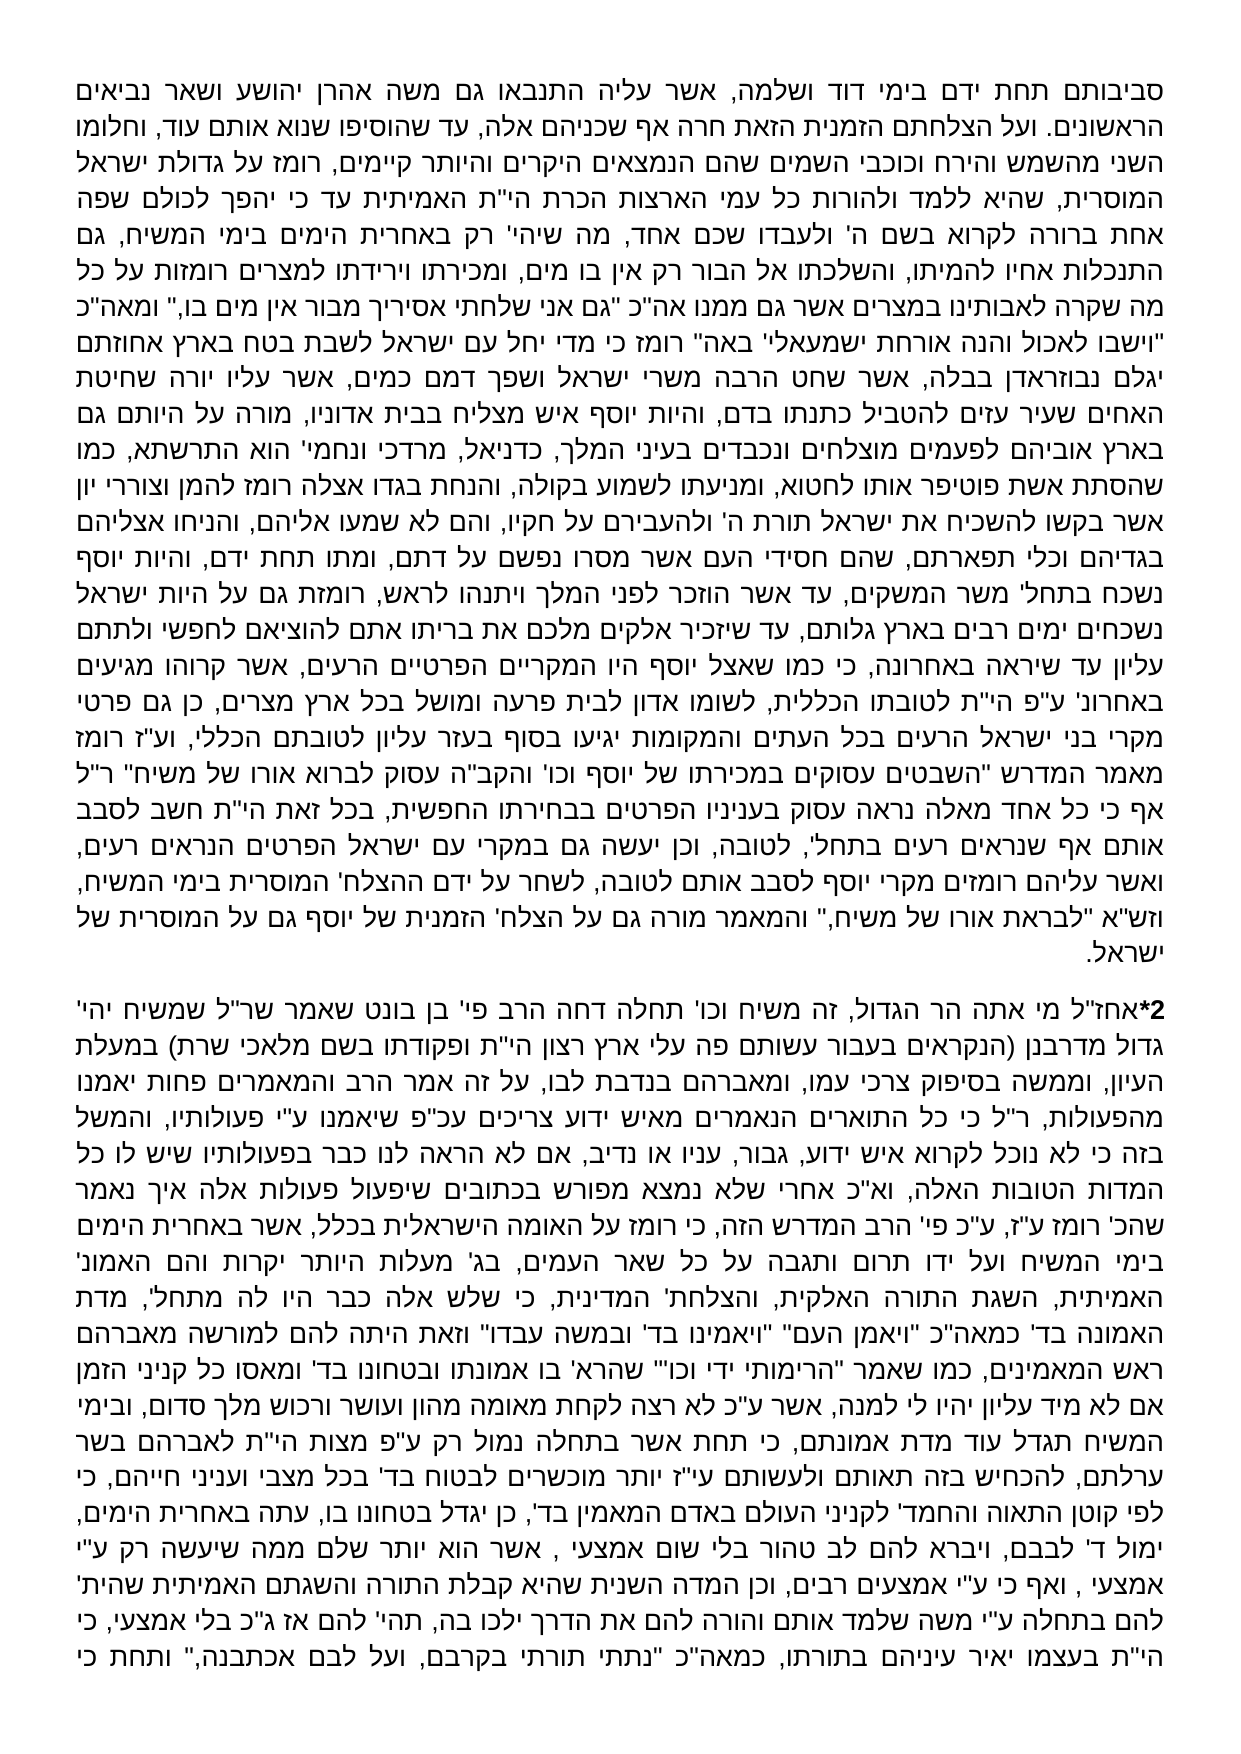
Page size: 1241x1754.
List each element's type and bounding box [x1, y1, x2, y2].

text [75, 994, 1165, 1672]
text [75, 75, 1165, 969]
